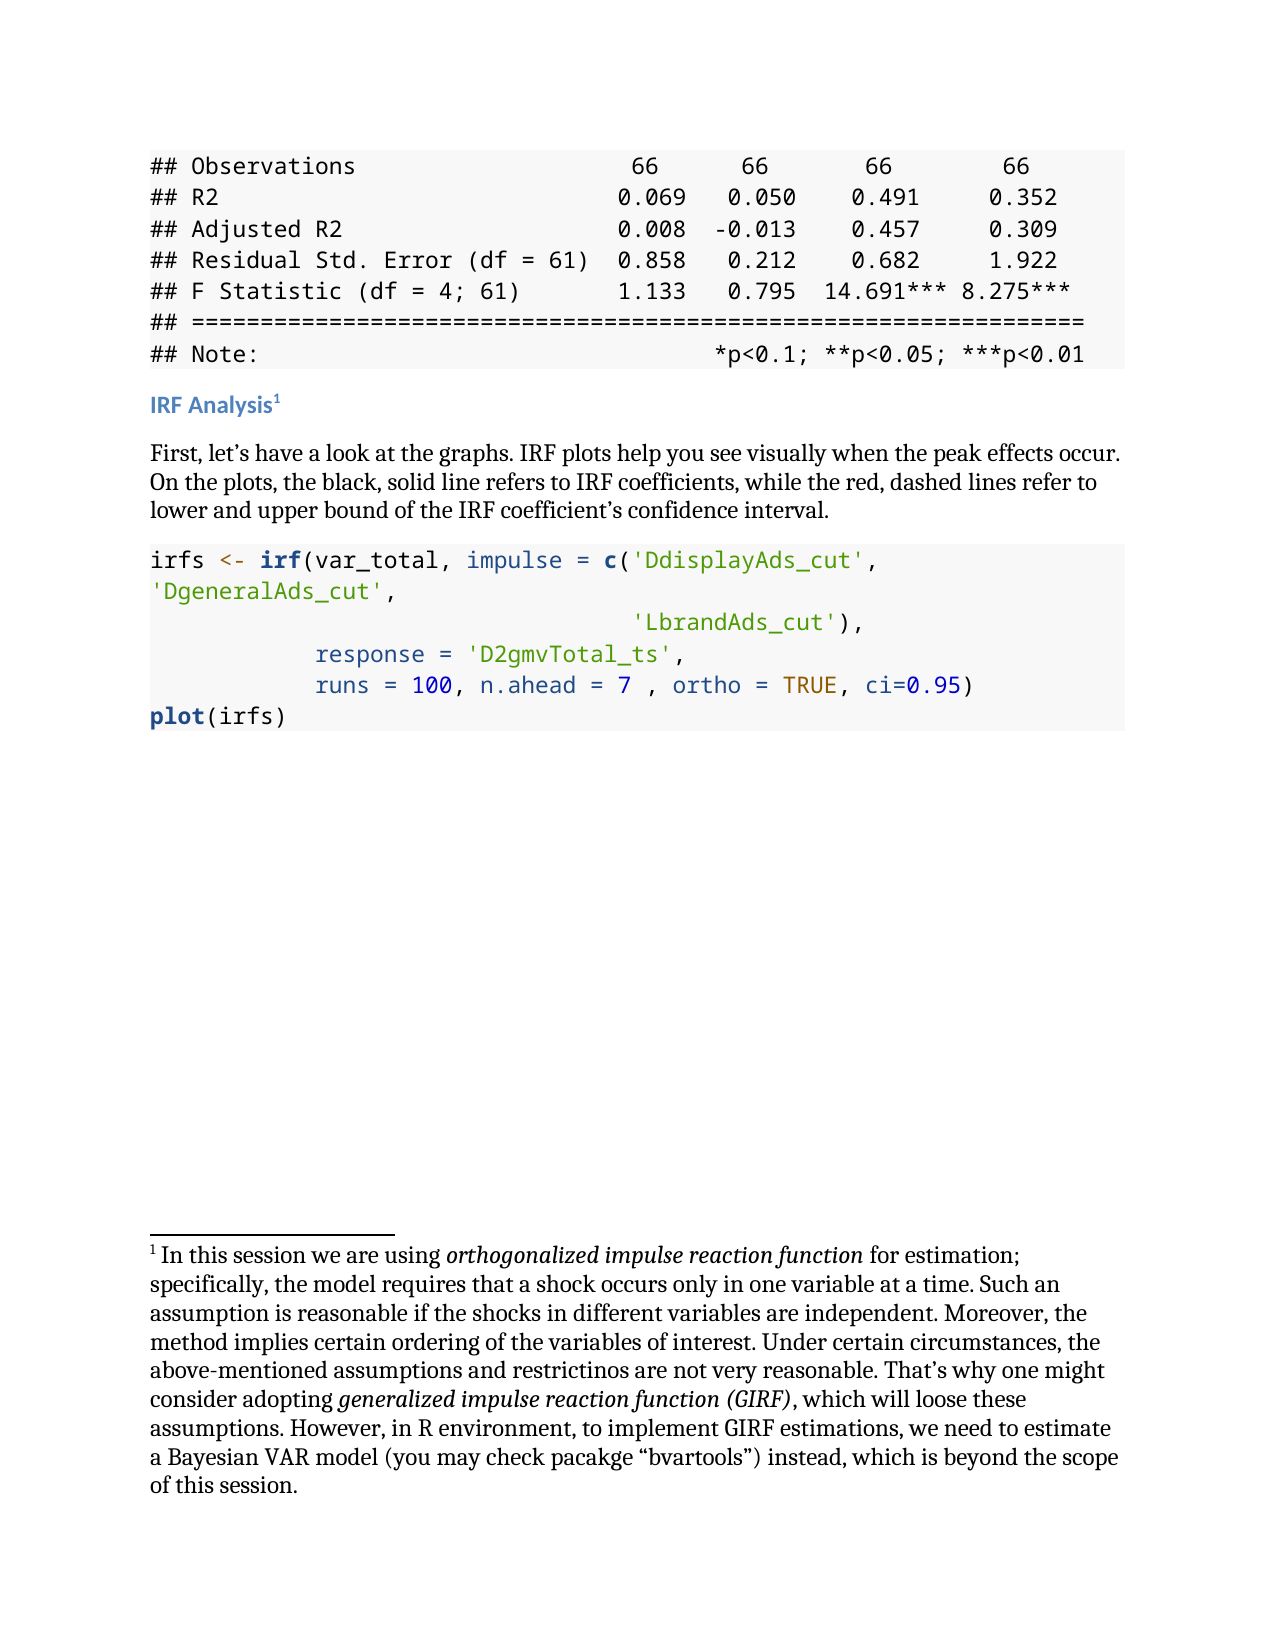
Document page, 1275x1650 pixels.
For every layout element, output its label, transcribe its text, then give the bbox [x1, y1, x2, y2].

text irfs <- irf(var_total, impulse = c('DdisplayAds_cut', 'DgeneralAds_cut', 'LbrandAds_cut'), response = 'D2gmvTotal_ts', runs = 100, n.ahead = 7 , ortho = TRUE, ci=0.95) plot(irfs) [287, 544, 1125, 731]
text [150, 150, 1125, 369]
text First, let’s have a look at the graphs. IRF plots help you see visually when the peak effects occur. On the plots, the black, solid line refers to IRF coefficients, while the red, dashed lines refer to lower and upper bound of the IRF coefficient’s confidence interval. [150, 439, 1125, 525]
subtitle IRF Analysis [150, 389, 1125, 420]
